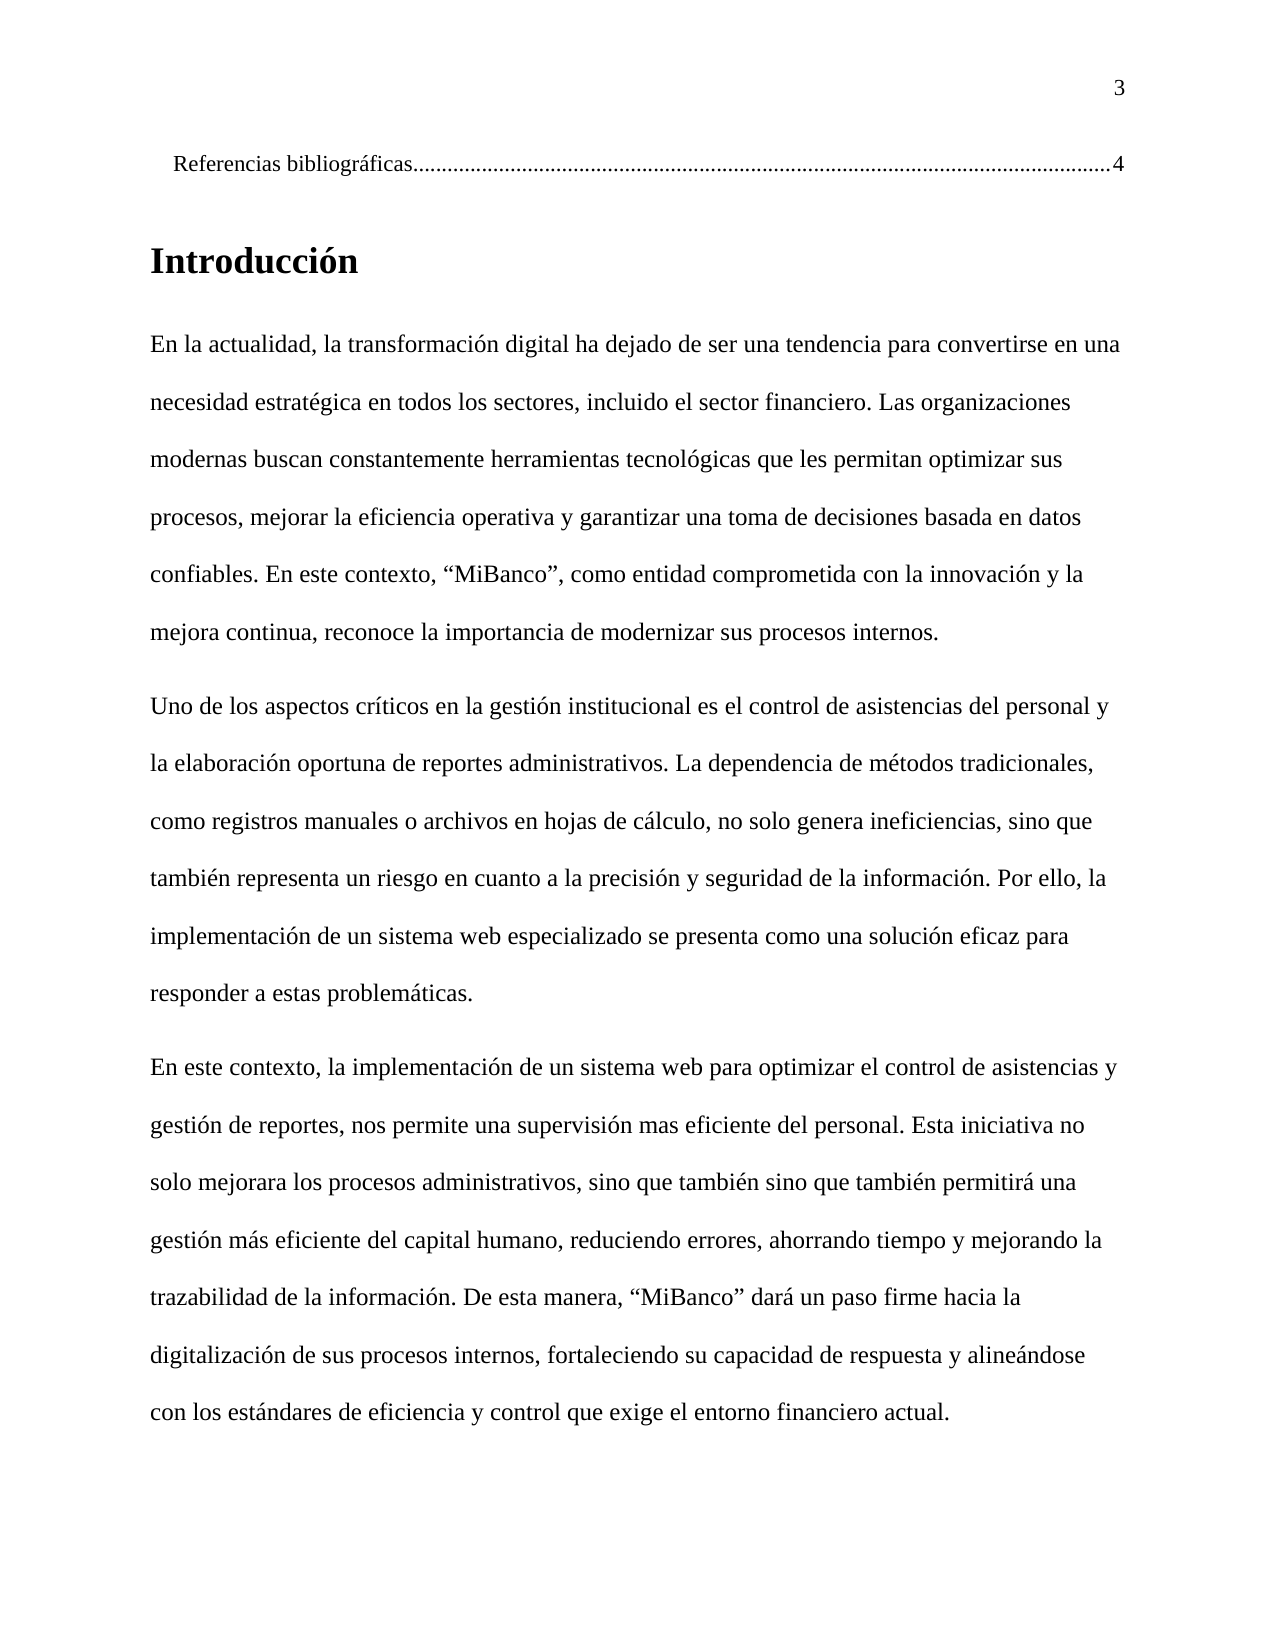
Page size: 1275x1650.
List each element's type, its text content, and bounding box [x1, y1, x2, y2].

text Uno de los aspectos críticos en la gestión institucional es el control de asistencias del personal y la elaboración oportuna de reportes administrativos. La dependencia de métodos tradicionales, como registros manuales o archivos en hojas de cálculo, no solo genera ineficiencias, sino que también representa un riesgo en cuanto a la precisión y seguridad de la información. Por ello, la implementación de un sistema web especializado se presenta como una solución eficaz para responder a estas problemáticas. [150, 691, 1125, 1007]
text En la actualidad, la transformación digital ha dejado de ser una tendencia para convertirse en una necesidad estratégica en todos los sectores, incluido el sector financiero. Las organizaciones modernas buscan constantemente herramientas tecnológicas que les permitan optimizar sus procesos, mejorar la eficiencia operativa y garantizar una toma de decisiones basada en datos confiables. En este contexto, “MiBanco”, como entidad comprometida con la innovación y la mejora continua, reconoce la importancia de modernizar sus procesos internos. [150, 329, 1125, 645]
subtitle Introducción [150, 238, 1125, 281]
text En este contexto, la implementación de un sistema web para optimizar el control de asistencias y gestión de reportes, nos permite una supervisión mas eficiente del personal. Esta iniciativa no solo mejorara los procesos administrativos, sino que también sino que también permitirá una gestión más eficiente del capital humano, reduciendo errores, ahorrando tiempo y mejorando la trazabilidad de la información. De esta manera, “MiBanco” dará un paso firme hacia la digitalización de sus procesos internos, fortaleciendo su capacidad de respuesta y alineándose con los estándares de eficiencia y control que exige el entorno financiero actual. [150, 1052, 1125, 1426]
